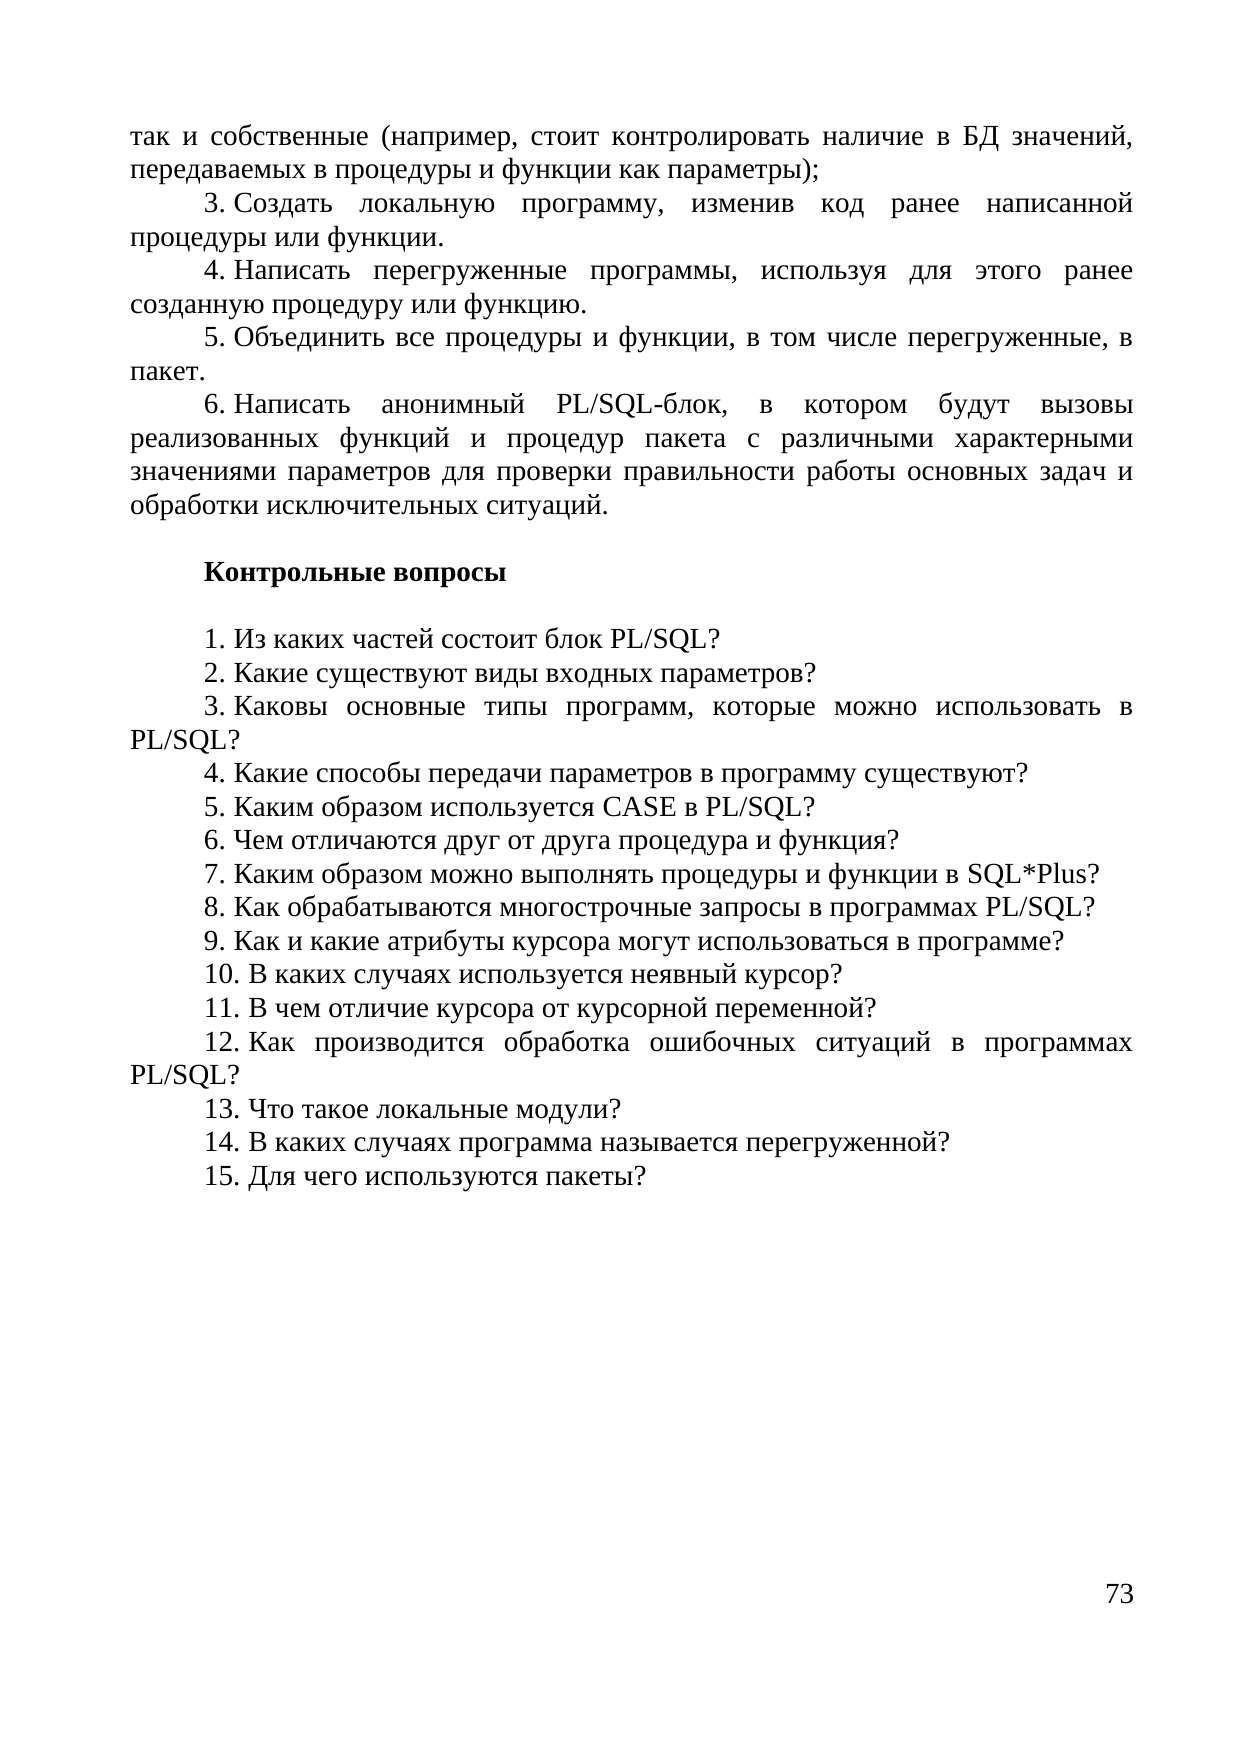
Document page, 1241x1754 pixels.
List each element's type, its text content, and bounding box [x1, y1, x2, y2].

list В каких случаях программа называется перегруженной? [130, 1124, 1134, 1158]
list Для чего используются пакеты? [130, 1158, 1134, 1191]
list Создать локальную программу, изменив код ранее написанной процедуры или функции. [130, 185, 1134, 252]
list Каковы основные типы программ, которые можно использовать в PL/SQL? [130, 688, 1134, 755]
list Чем отличаются друг от друга процедура и функция? [130, 822, 1134, 856]
list Как производится обработка ошибочных ситуаций в программах PL/SQL? [130, 1024, 1134, 1091]
list Написать анонимный PL/SQL-блок, в котором будут вызовы реализованных функций и процедур пакета с различными характерными значениями параметров для проверки правильности работы основных задач и обработки исключительных ситуаций. [130, 386, 1134, 521]
list Как и какие атрибуты курсора могут использоваться в программе? [130, 923, 1134, 957]
list В каких случаях используется неявный курсор? [130, 957, 1134, 990]
list Какие способы передачи параметров в программу существуют? [130, 755, 1134, 789]
list Что такое локальные модули? [130, 1091, 1134, 1124]
subtitle Контрольные вопросы [130, 554, 1134, 588]
list В чем отличие курсора от курсорной переменной? [130, 990, 1134, 1024]
list Как обрабатываются многострочные запросы в программах PL/SQL? [130, 889, 1134, 923]
list Каким образом используется CASE в PL/SQL? [130, 789, 1134, 822]
list Из каких частей состоит блок PL/SQL? [130, 621, 1134, 655]
list Написать перегруженные программы, используя для этого ранее созданную процедуру или функцию. [130, 252, 1134, 319]
list Какие существуют виды входных параметров? [130, 655, 1134, 688]
list Каким образом можно выполнять процедуры и функции в SQL*Plus? [130, 856, 1134, 889]
list Объединить все процедуры и функции, в том числе перегруженные, в пакет. [130, 319, 1134, 386]
